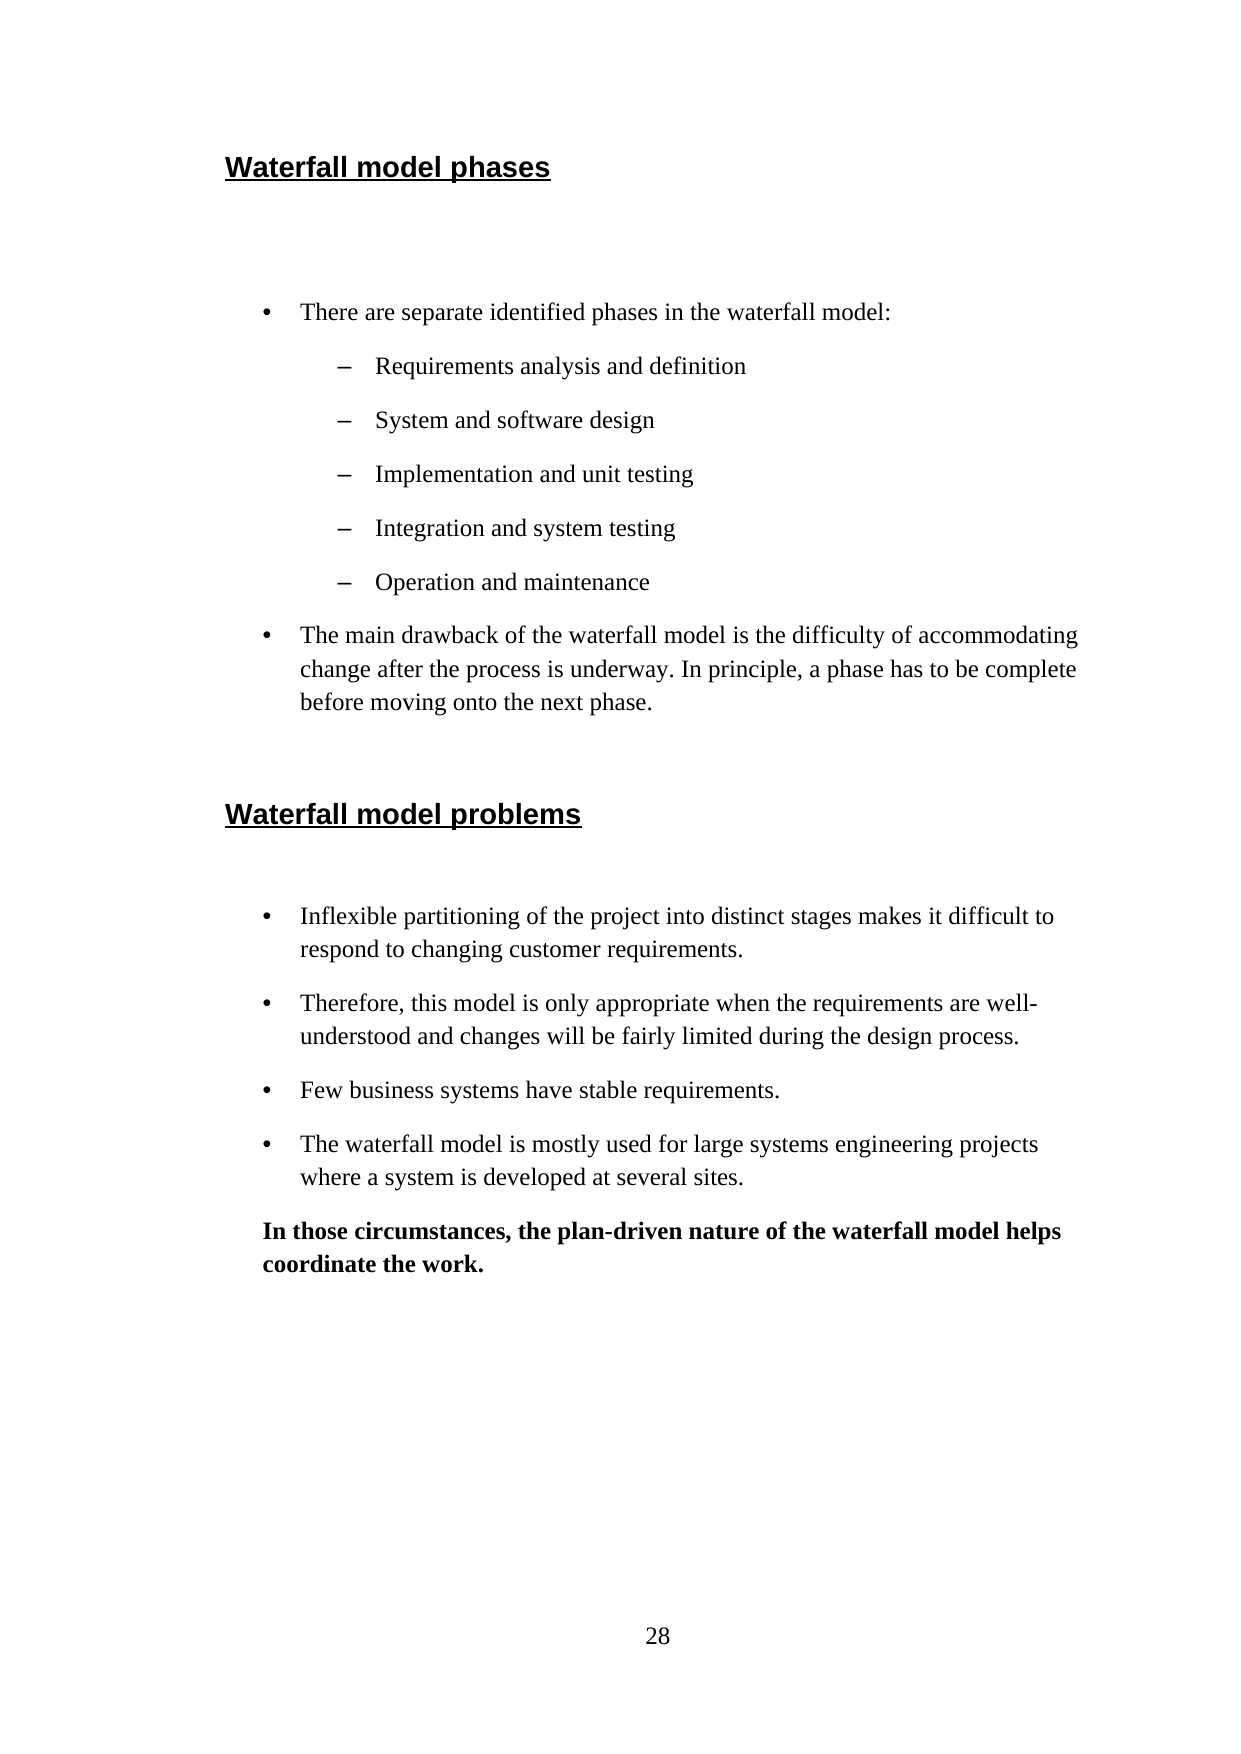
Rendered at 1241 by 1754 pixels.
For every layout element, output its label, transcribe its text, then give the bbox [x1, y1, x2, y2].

text Waterfall model problems [225, 797, 1090, 831]
list There are separate identified phases in the waterfall model: [262, 297, 1090, 326]
list The main drawback of the waterfall model is the difficulty of accommodating change after the process is underway. In principle, a phase has to be complete before moving onto the next phase. [262, 621, 1090, 715]
list Requirements analysis and definition [337, 351, 1090, 379]
list Inflexible partitioning of the project into distinct stages makes it difficult to respond to changing customer requirements. [262, 901, 1090, 963]
list System and software design [337, 405, 1090, 433]
text Waterfall model phases [225, 150, 1090, 183]
list Implementation and unit testing [337, 459, 1090, 487]
list Few business systems have stable requirements. [262, 1075, 1090, 1104]
list Integration and system testing [337, 513, 1090, 541]
text In those circumstances, the plan-driven nature of the waterfall model helps coordinate the work. [262, 1216, 1090, 1278]
list The waterfall model is mostly used for large systems engineering projects where a system is developed at several sites. [262, 1129, 1090, 1191]
list Therefore, this model is only appropriate when the requirements are well-understood and changes will be fairly limited during the design process. [262, 988, 1090, 1050]
list Operation and maintenance [337, 567, 1090, 595]
